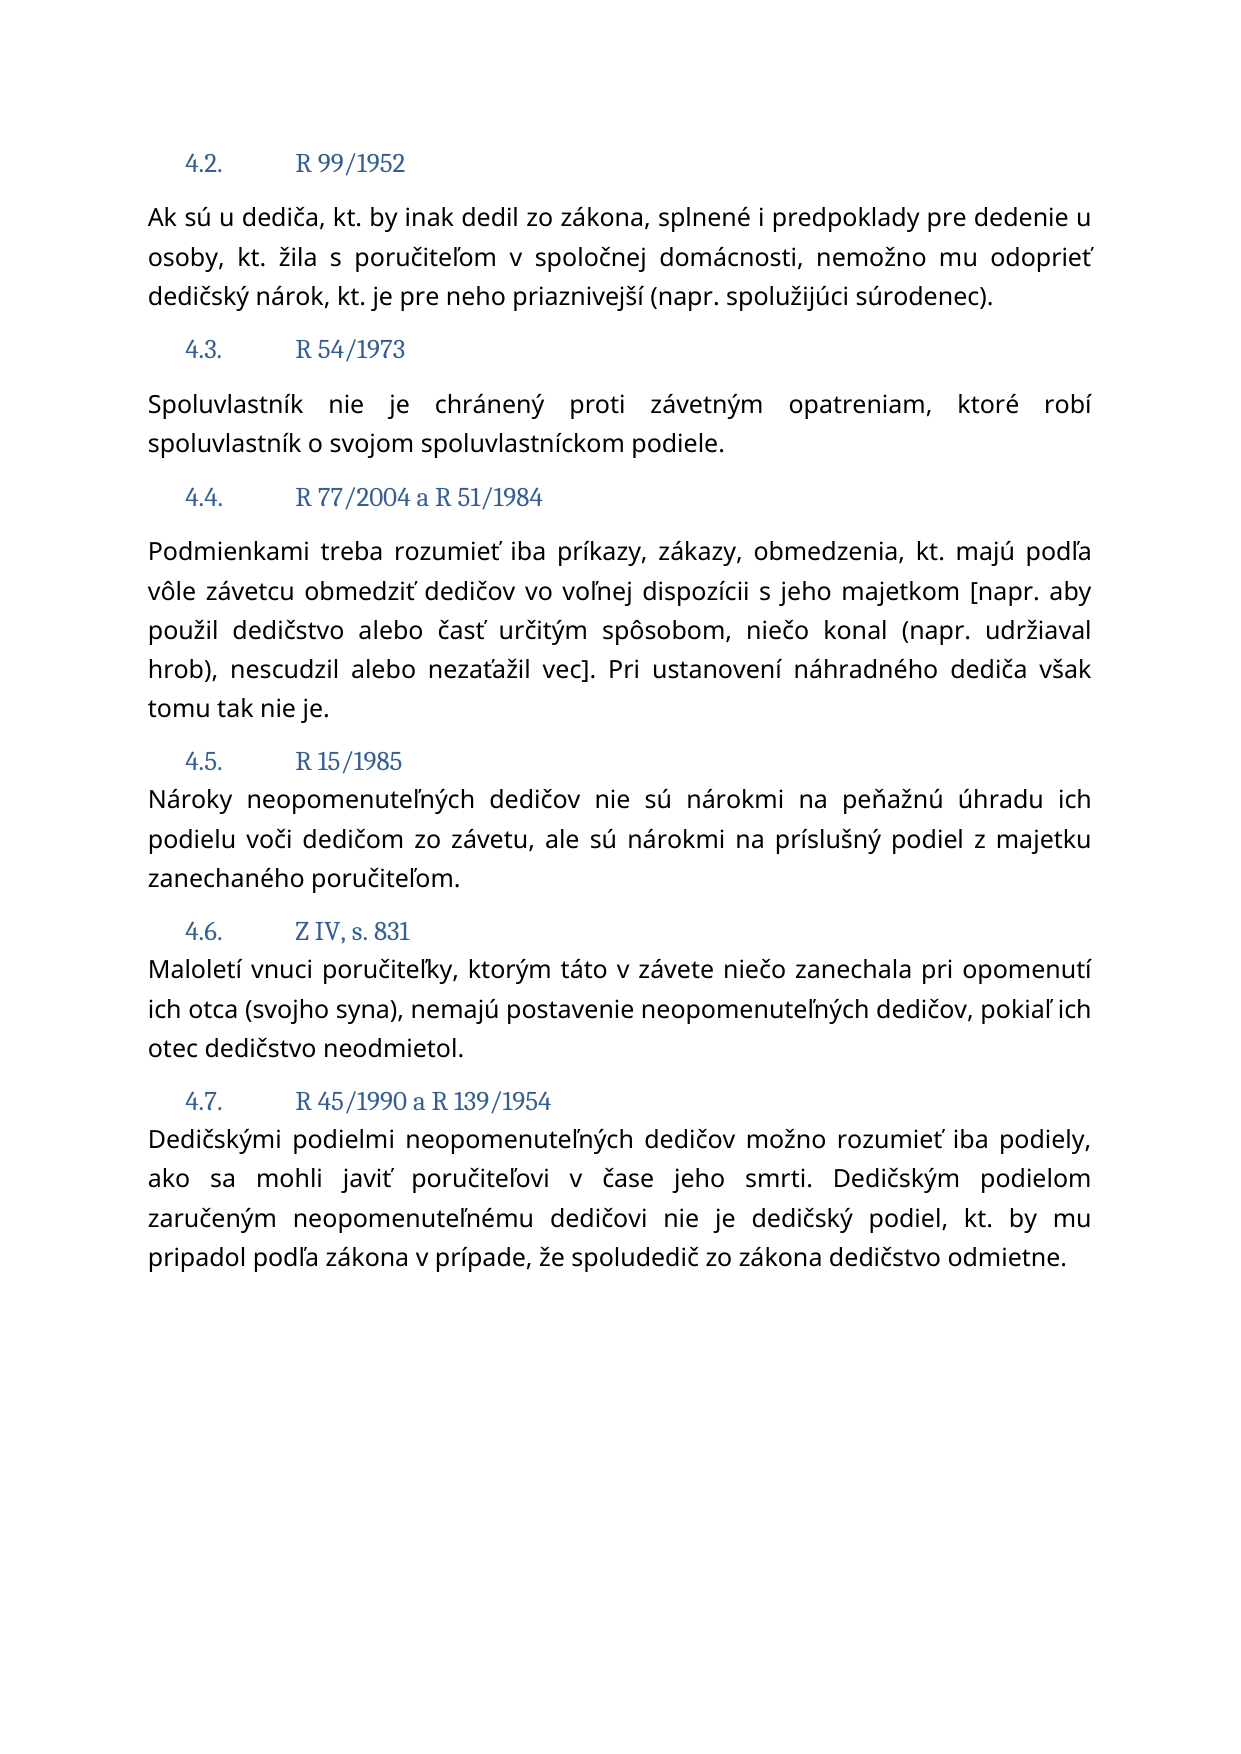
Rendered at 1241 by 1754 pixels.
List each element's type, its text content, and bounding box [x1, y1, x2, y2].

text Nároky neopomenuteľných dedičov nie sú nárokmi na peňažnú úhradu ich podielu voči dedičom zo závetu, ale sú nárokmi na príslušný podiel z majetku zanechaného poručiteľom. [148, 782, 1093, 894]
subtitle Z IV, s. 831 [185, 916, 1093, 947]
subtitle R 99/1952 [185, 148, 1093, 179]
subtitle R 45/1990 a R 139/1954 [185, 1086, 1093, 1117]
text Maloletí vnuci poručiteľky, ktorým táto v závete niečo zanechala pri opomenutí ich otca (svojho syna), nemajú postavenie neopomenuteľných dedičov, pokiaľ ich otec dedičstvo neodmietol. [148, 952, 1093, 1064]
text Ak sú u dediča, kt. by inak dedil zo zákona, splnené i predpoklady pre dedenie u osoby, kt. žila s poručiteľom v spoločnej domácnosti, nemožno mu odoprieť dedičský nárok, kt. je pre neho priaznivejší (napr. spolužijúci súrodenec). [148, 200, 1093, 312]
subtitle R 15/1985 [185, 746, 1093, 778]
subtitle R 54/1973 [185, 334, 1093, 365]
subtitle R 77/2004 a R 51/1984 [185, 482, 1093, 513]
text Dedičskými podielmi neopomenuteľných dedičov možno rozumieť iba podiely, ako sa mohli javiť poručiteľovi v čase jeho smrti. Dedičským podielom zaručeným neopomenuteľnému dedičovi nie je dedičský podiel, kt. by mu pripadol podľa zákona v prípade, že spoludedič zo zákona dedičstvo odmietne. [148, 1122, 1093, 1273]
text Spoluvlastník nie je chránený proti závetným opatreniam, ktoré robí spoluvlastník o svojom spoluvlastníckom podiele. [148, 387, 1093, 460]
text Podmienkami treba rozumieť iba príkazy, zákazy, obmedzenia, kt. majú podľa vôle závetcu obmedziť dedičov vo voľnej dispozícii s jeho majetkom [napr. aby použil dedičstvo alebo časť určitým spôsobom, niečo konal (napr. udržiaval hrob), nescudzil alebo nezaťažil vec]. Pri ustanovení náhradného dediča však tomu tak nie je. [148, 534, 1093, 725]
